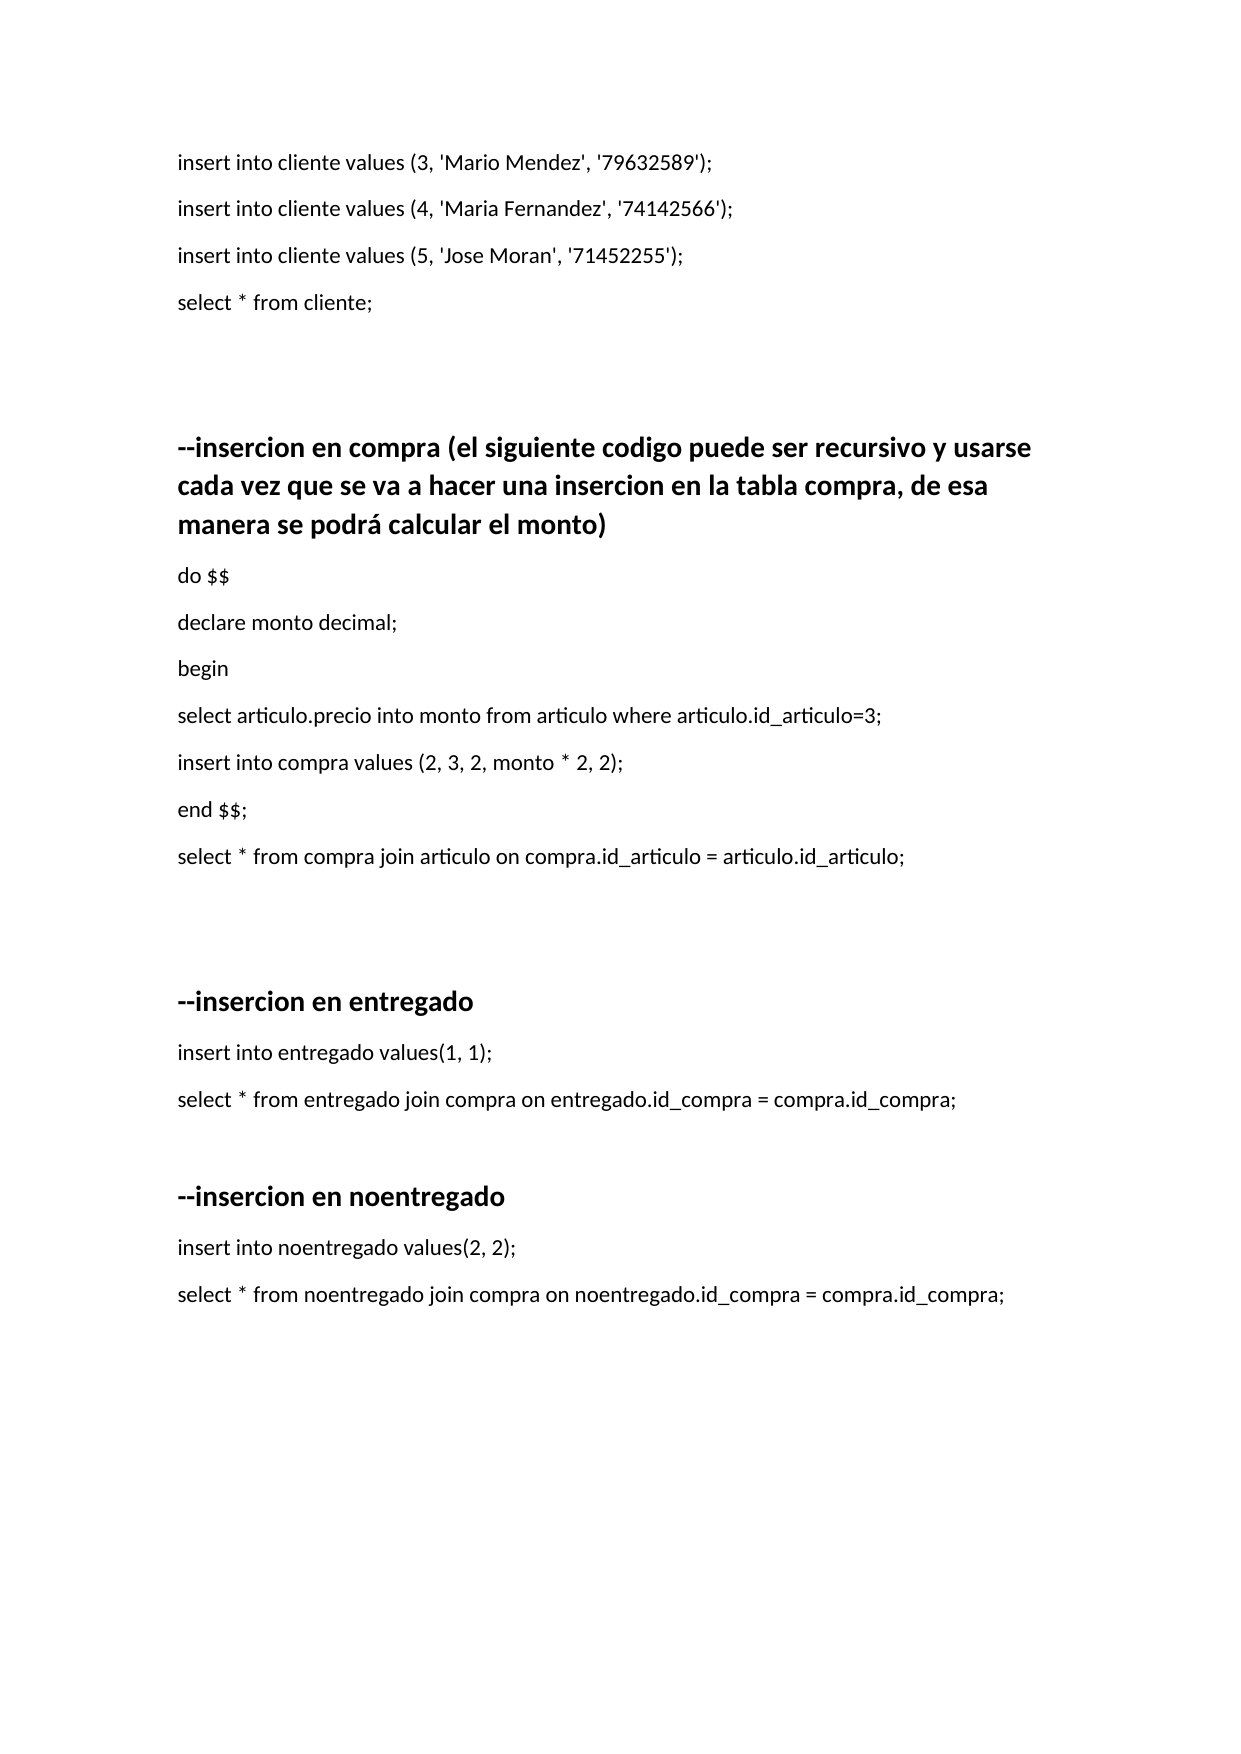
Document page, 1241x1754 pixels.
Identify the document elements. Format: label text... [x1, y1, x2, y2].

text insert into noentregado values(2, 2); [177, 1233, 1063, 1262]
text select * from entregado join compra on entregado.id_compra = compra.id_compra; [177, 1085, 1063, 1113]
text select * from compra join articulo on compra.id_articulo = articulo.id_articulo; [177, 842, 1063, 870]
text select * from cliente; [177, 288, 1063, 316]
text insert into cliente values (3, 'Mario Mendez', '79632589'); [177, 148, 1063, 176]
text --insercion en noentregado [177, 1178, 1063, 1214]
text --insercion en entregado [177, 983, 1063, 1018]
text begin [177, 654, 1063, 683]
text declare monto decimal; [177, 608, 1063, 636]
text insert into cliente values (5, 'Jose Moran', '71452255'); [177, 241, 1063, 269]
text end $$; [177, 795, 1063, 823]
text select articulo.precio into monto from articulo where articulo.id_articulo=3; [177, 701, 1063, 729]
text do $$ [177, 561, 1063, 589]
text --insercion en compra (el siguiente codigo puede ser recursivo y usarse cada vez que se va a hacer una insercion en la tabla compra, de esa manera se podrá calcular el monto) [177, 429, 1063, 541]
text select * from noentregado join compra on noentregado.id_compra = compra.id_compra; [177, 1280, 1063, 1308]
text insert into entregado values(1, 1); [177, 1038, 1063, 1066]
text insert into compra values (2, 3, 2, monto * 2, 2); [177, 748, 1063, 776]
text insert into cliente values (4, 'Maria Fernandez', '74142566'); [177, 194, 1063, 222]
